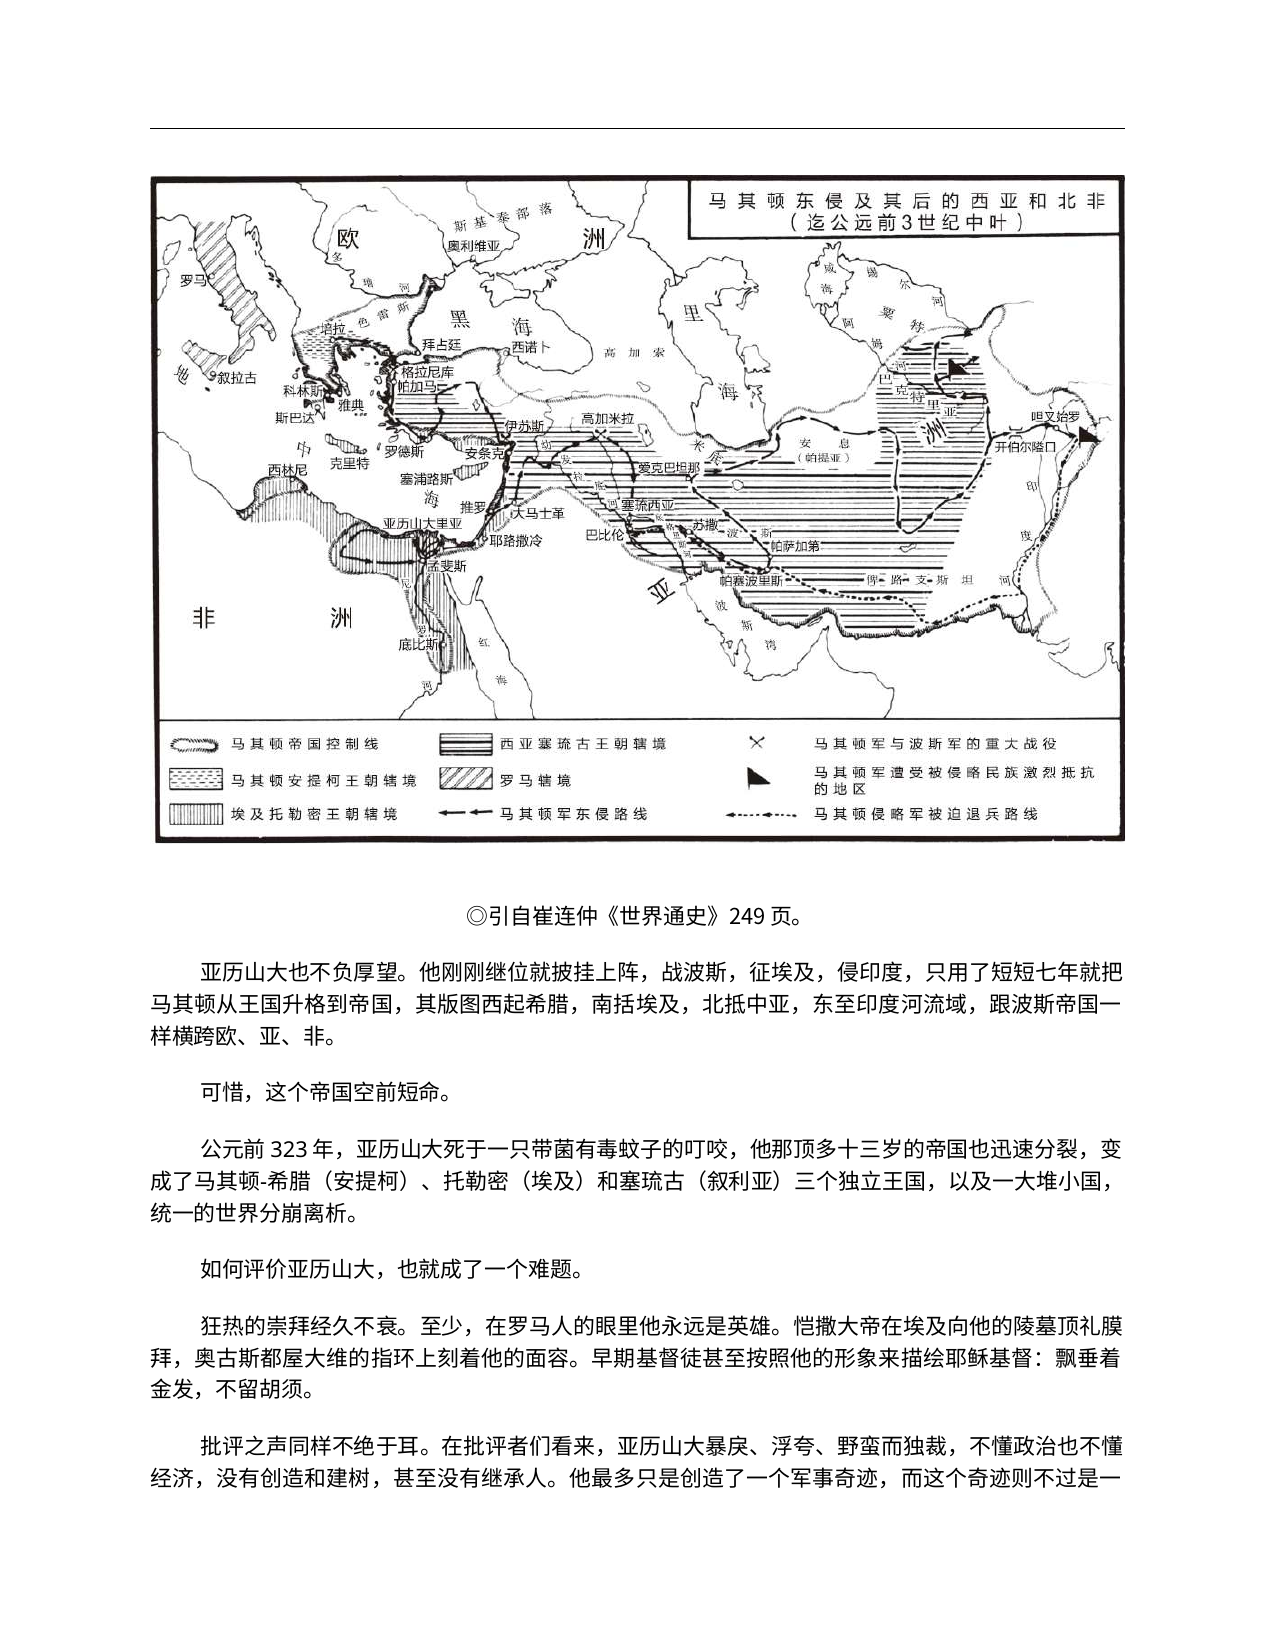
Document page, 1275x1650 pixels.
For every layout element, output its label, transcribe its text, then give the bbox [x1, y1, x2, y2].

picture [150, 175, 1125, 844]
text 亚历山大也不负厚望。他刚刚继位就披挂上阵，战波斯，征埃及，侵印度，只用了短短七年就把马其顿从王国升格到帝国，其版图西起希腊，南括埃及，北抵中亚，东至印度河流域，跟波斯帝国一样横跨欧、亚、非。 [150, 955, 1125, 1050]
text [150, 1429, 1125, 1492]
text ◎引自崔连仲《世界通史》249页。 [150, 899, 1125, 930]
text 狂热的崇拜经久不衰。至少，在罗马人的眼里他永远是英雄。恺撒大帝在埃及向他的陵墓顶礼膜拜，奥古斯都屋大维的指环上刻着他的面容。早期基督徒甚至按照他的形象来描绘耶稣基督：飘垂着金发，不留胡须。 [150, 1309, 1125, 1404]
text 公元前323年，亚历山大死于一只带菌有毒蚊子的叮咬，他那顶多十三岁的帝国也迅速分裂，变成了马其顿-希腊（安提柯）、托勒密（埃及）和塞琉古（叙利亚）三个独立王国，以及一大堆小国，统一的世界分崩离析。 [150, 1132, 1125, 1227]
text 可惜，这个帝国空前短命。 [150, 1075, 1125, 1107]
text 如何评价亚历山大，也就成了一个难题。 [150, 1252, 1125, 1284]
